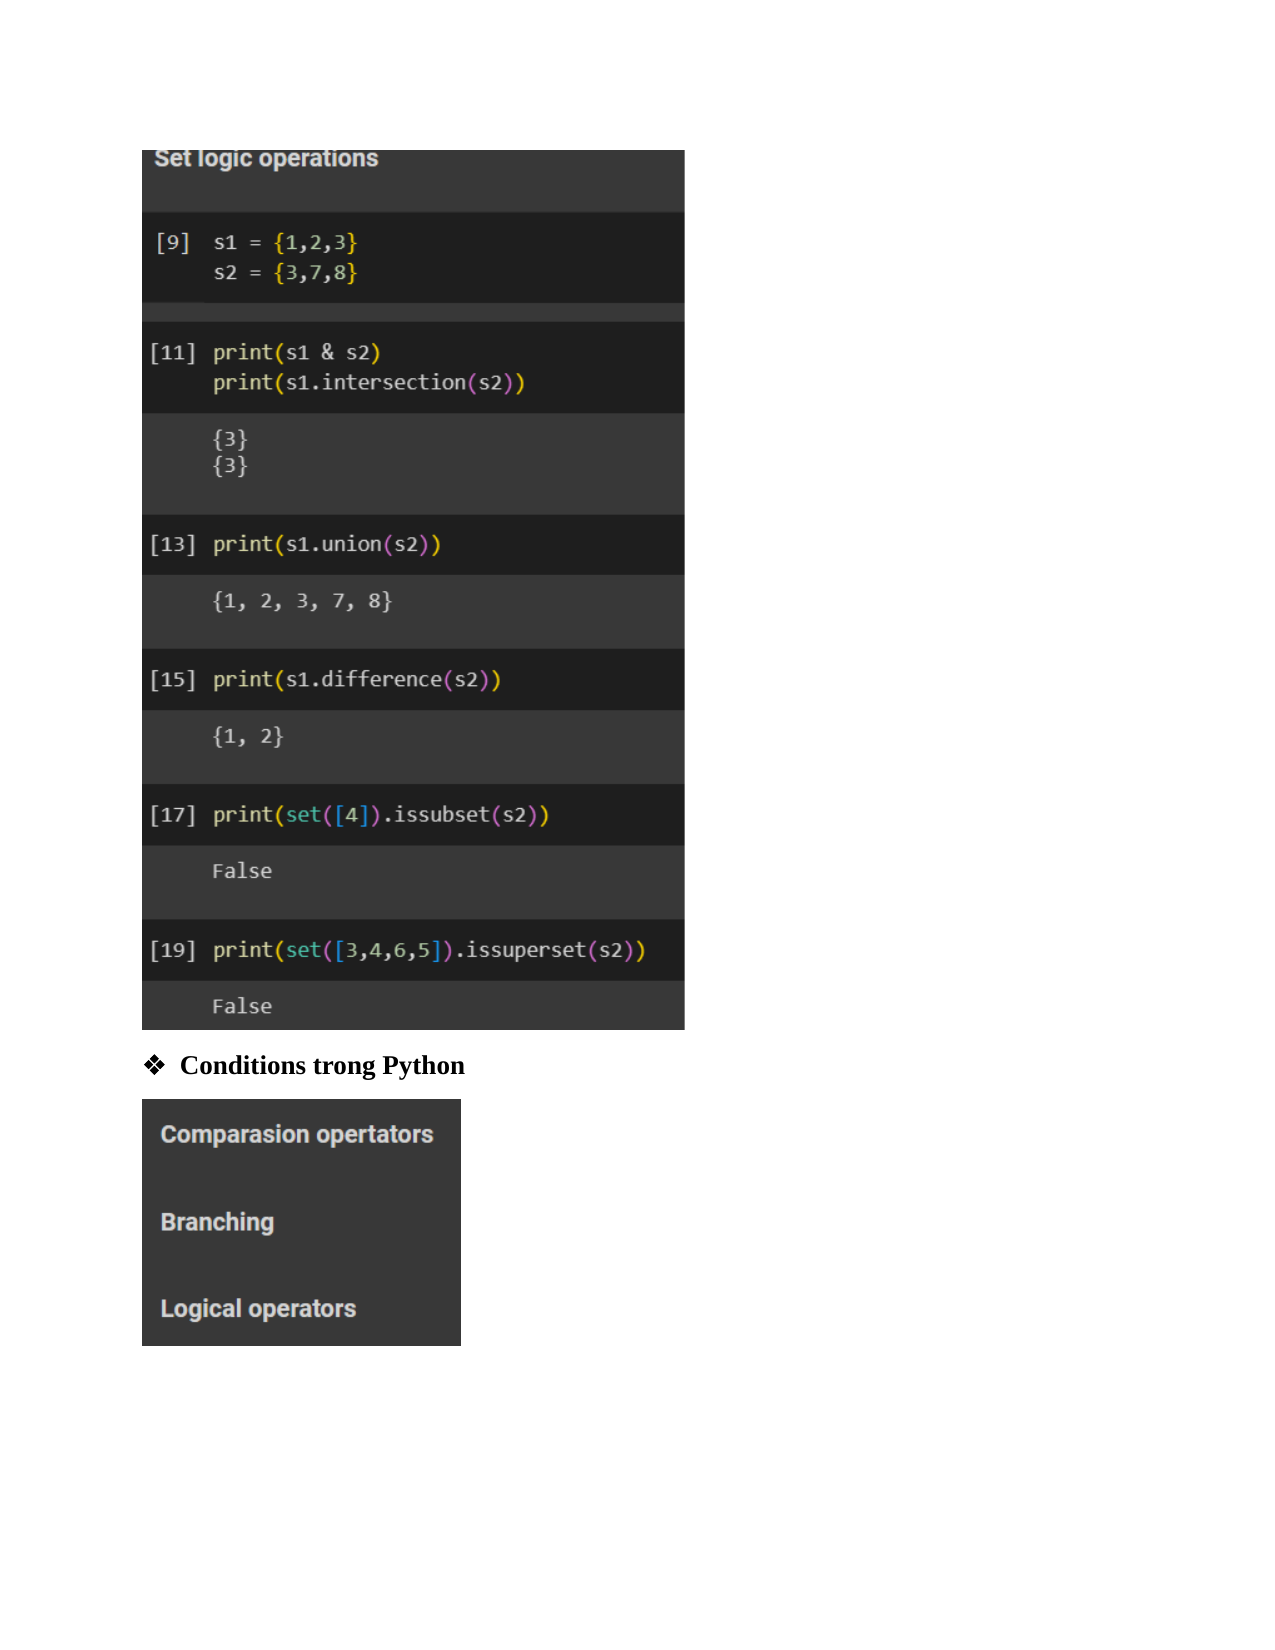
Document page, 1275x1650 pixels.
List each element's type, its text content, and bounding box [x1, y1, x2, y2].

list Conditions trong Python [142, 1049, 1125, 1080]
picture [142, 150, 685, 1030]
picture [142, 1099, 461, 1346]
